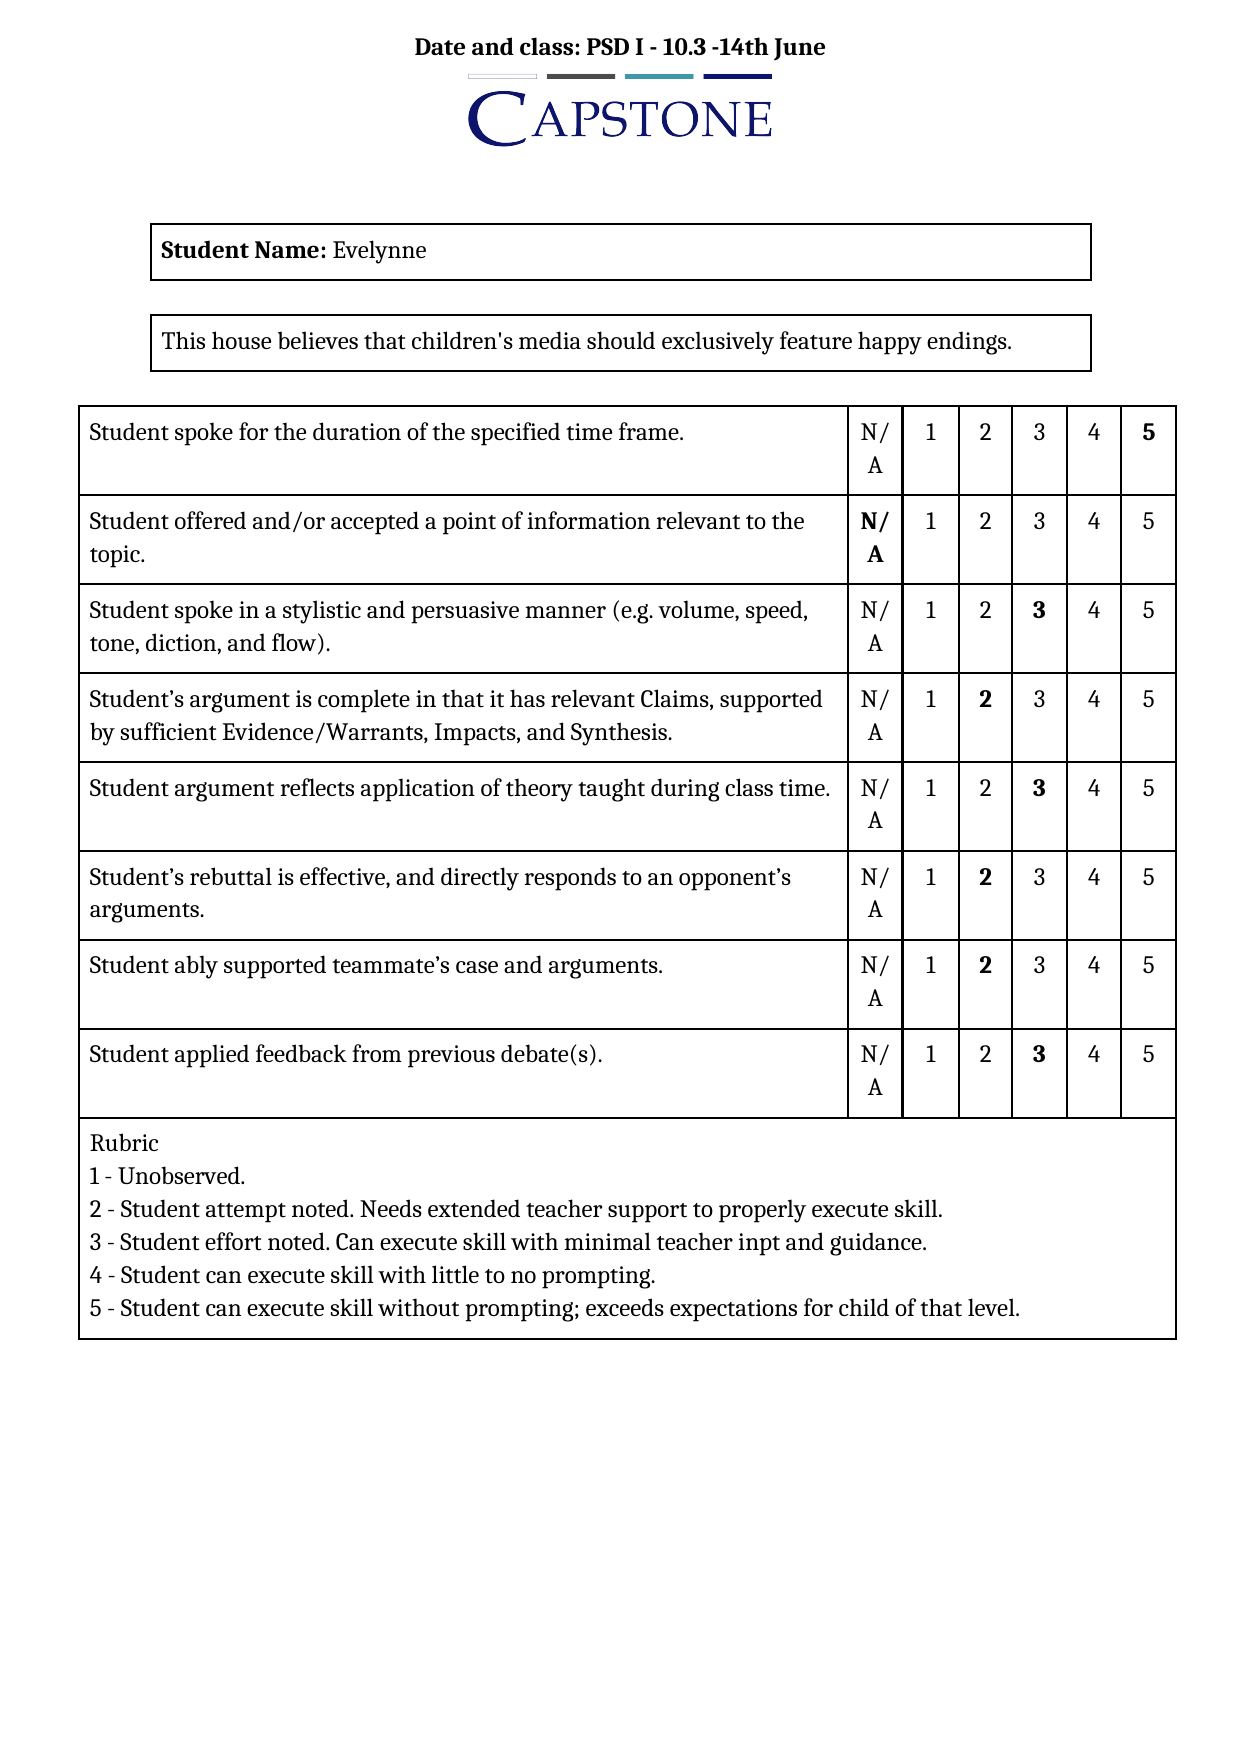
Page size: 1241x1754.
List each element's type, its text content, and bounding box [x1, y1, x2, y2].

table_cell 2 [960, 496, 1011, 583]
table_cell 4 [1068, 585, 1120, 672]
table_cell 3 [1013, 1030, 1066, 1117]
table_cell 2 [960, 763, 1011, 850]
table_cell 4 [1068, 852, 1120, 939]
table_header 4 [1068, 407, 1120, 494]
table_header 3 [1013, 407, 1066, 494]
table_cell 3 [1013, 496, 1066, 583]
table_cell 1 [904, 852, 958, 939]
table_cell 5 [1122, 674, 1175, 761]
table_cell N/A [849, 941, 901, 1028]
table_header 2 [960, 407, 1011, 494]
table_cell 5 [1122, 852, 1175, 939]
table_cell 2 [960, 941, 1011, 1028]
table_cell N/A [849, 496, 901, 583]
table_cell 4 [1068, 1030, 1120, 1117]
table_cell Student offered and/or accepted a point of information relevant to the topic. [80, 496, 847, 583]
table_header 5 [1122, 407, 1175, 494]
table_cell 2 [960, 674, 1011, 761]
table_cell Student’s rebuttal is effective, and directly responds to an opponent’s arguments. [80, 852, 847, 939]
table_cell 1 [904, 1030, 958, 1117]
table_cell N/A [849, 1030, 901, 1117]
table_cell 4 [1068, 496, 1120, 583]
table_cell 2 [960, 585, 1011, 672]
table_cell 5 [1122, 496, 1175, 583]
table_cell Rubric 1 - Unobserved. 2 - Student attempt noted. Needs extended teacher support to properly execute skill. 3 - Student effort noted. Can execute skill with minimal teacher inpt and guidance. 4 - Student can execute skill with little to no prompting. 5 - Student can execute skill without prompting; exceeds expectations for child of that level. [80, 1119, 1175, 1338]
table_cell 1 [904, 674, 958, 761]
table_cell 4 [1068, 763, 1120, 850]
picture [460, 66, 781, 153]
table_cell 3 [1013, 941, 1066, 1028]
table_cell N/A [849, 763, 901, 850]
table_cell 3 [1013, 674, 1066, 761]
table_cell N/A [849, 674, 901, 761]
table_cell 5 [1122, 763, 1175, 850]
table_cell 5 [1122, 585, 1175, 672]
table_header This house believes that children's media should exclusively feature happy endings. [152, 316, 1090, 370]
table_cell Student spoke in a stylistic and persuasive manner (e.g. volume, speed, tone, diction, and flow). [80, 585, 847, 672]
table_cell 4 [1068, 674, 1120, 761]
table_cell N/A [849, 585, 901, 672]
table_cell 1 [904, 763, 958, 850]
table_header Student spoke for the duration of the specified time frame. [80, 407, 847, 494]
table_cell 1 [904, 496, 958, 583]
table_header Student Name: Evelynne [152, 225, 1090, 279]
table_cell 3 [1013, 585, 1066, 672]
table_cell 2 [960, 1030, 1011, 1117]
table_header N/A [849, 407, 901, 494]
table_cell 3 [1013, 763, 1066, 850]
table_cell 4 [1068, 941, 1120, 1028]
table_cell 5 [1122, 941, 1175, 1028]
table_cell 3 [1013, 852, 1066, 939]
table_cell 1 [904, 941, 958, 1028]
table_cell Student applied feedback from previous debate(s). [80, 1030, 847, 1117]
table_cell 2 [960, 852, 1011, 939]
table_cell Student’s argument is complete in that it has relevant Claims, supported by sufficient Evidence/Warrants, Impacts, and Synthesis. [80, 674, 847, 761]
table_cell 1 [904, 585, 958, 672]
table_header 1 [904, 407, 958, 494]
table_cell 5 [1122, 1030, 1175, 1117]
table_cell N/A [849, 852, 901, 939]
table_cell Student argument reflects application of theory taught during class time. [80, 763, 847, 850]
table_cell Student ably supported teammate’s case and arguments. [80, 941, 847, 1028]
